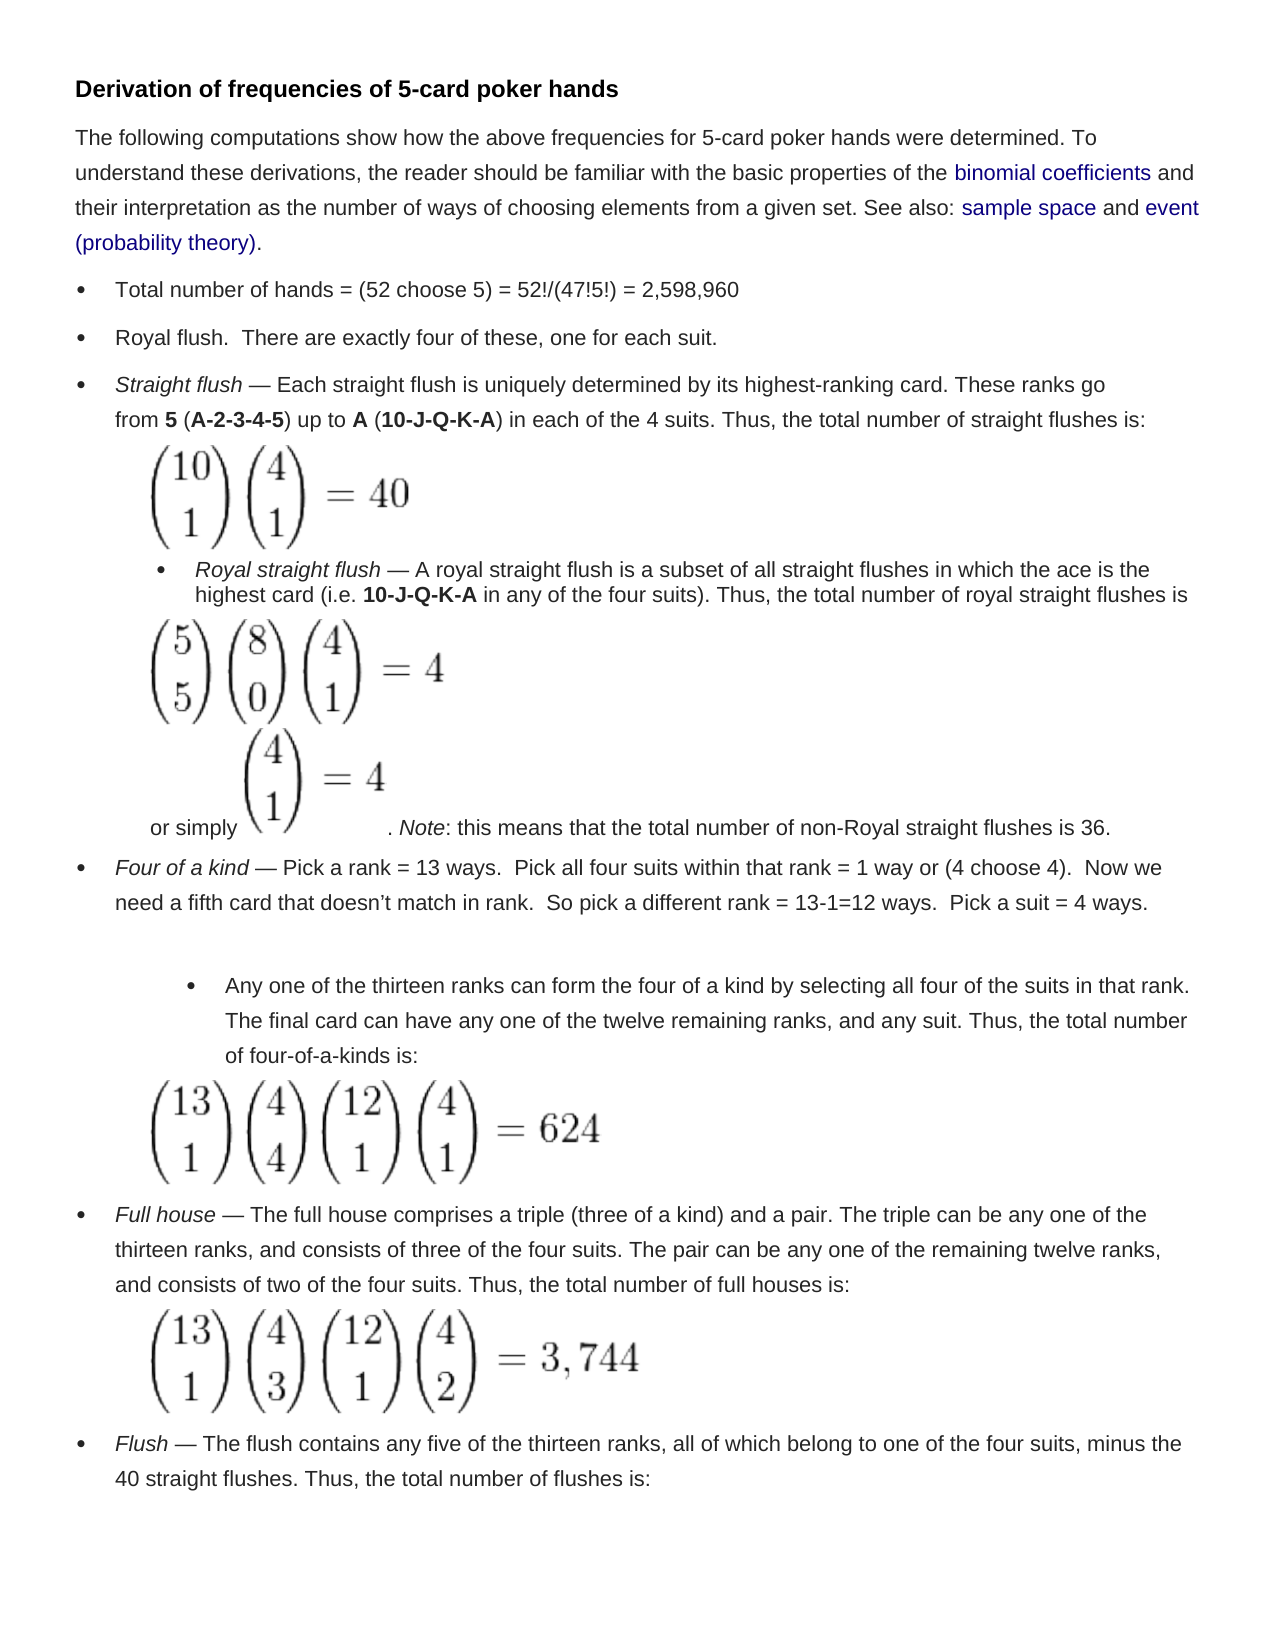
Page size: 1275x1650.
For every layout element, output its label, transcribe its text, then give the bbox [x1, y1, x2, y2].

text The following computations show how the above frequencies for 5-card poker hands were determined. To understand these derivations, the reader should be familiar with the basic properties of the binomial coefficients and their interpretation as the number of ways of choosing elements from a given set. See also: sample space and event (probability theory). [75, 115, 1200, 255]
picture [150, 445, 409, 552]
list Straight flush — Each straight flush is uniquely determined by its highest-ranking card. These ranks go from 5 (A-2-3-4-5) up to A (10-J-Q-K-A) in each of the 4 suits. Thus, the total number of straight flushes is: [77, 363, 1200, 433]
text or simply . Note: this means that the total number of non-Royal straight flushes is 36. [150, 729, 1200, 840]
list Any one of the thirteen ranks can form the four of a kind by selecting all four of the suits in that rank. The final card can have any one of the twelve remaining ranks, and any suit. Thus, the total number of four-of-a-kinds is: [187, 963, 1200, 1068]
picture [243, 728, 387, 836]
list Full house — The full house comprises a triple (three of a kind) and a pair. The triple can be any one of the thirteen ranks, and consists of three of the four suits. The pair can be any one of the remaining twelve ranks, and consists of two of the four suits. Thus, the total number of full houses is: [77, 1192, 1200, 1297]
picture [150, 619, 445, 727]
list Royal flush. There are exactly four of these, one for each suit. [77, 315, 1200, 350]
list Royal straight flush — A royal straight flush is a subset of all straight flushes in which the ace is the highest card (i.e. 10-J-Q-K-A in any of the four suits). Thus, the total number of royal straight flushes is [157, 557, 1200, 607]
list Total number of hands = (52 choose 5) = 52!/(47!5!) = 2,598,960 [77, 268, 1200, 303]
picture [150, 1080, 602, 1187]
list Four of a kind — Pick a rank = 13 ways. Pick all four suits within that rank = 1 way or (4 choose 4). Now we need a fifth card that doesn’t match in rank. So pick a different rank = 13-1=12 ways. Pick a suit = 4 ways. [77, 845, 1200, 950]
picture [150, 1309, 640, 1416]
text Derivation of frequencies of 5-card poker hands [75, 75, 1200, 103]
list Flush — The flush contains any five of the thirteen ranks, all of which belong to one of the four suits, minus the 40 straight flushes. Thus, the total number of flushes is: [77, 1421, 1200, 1491]
